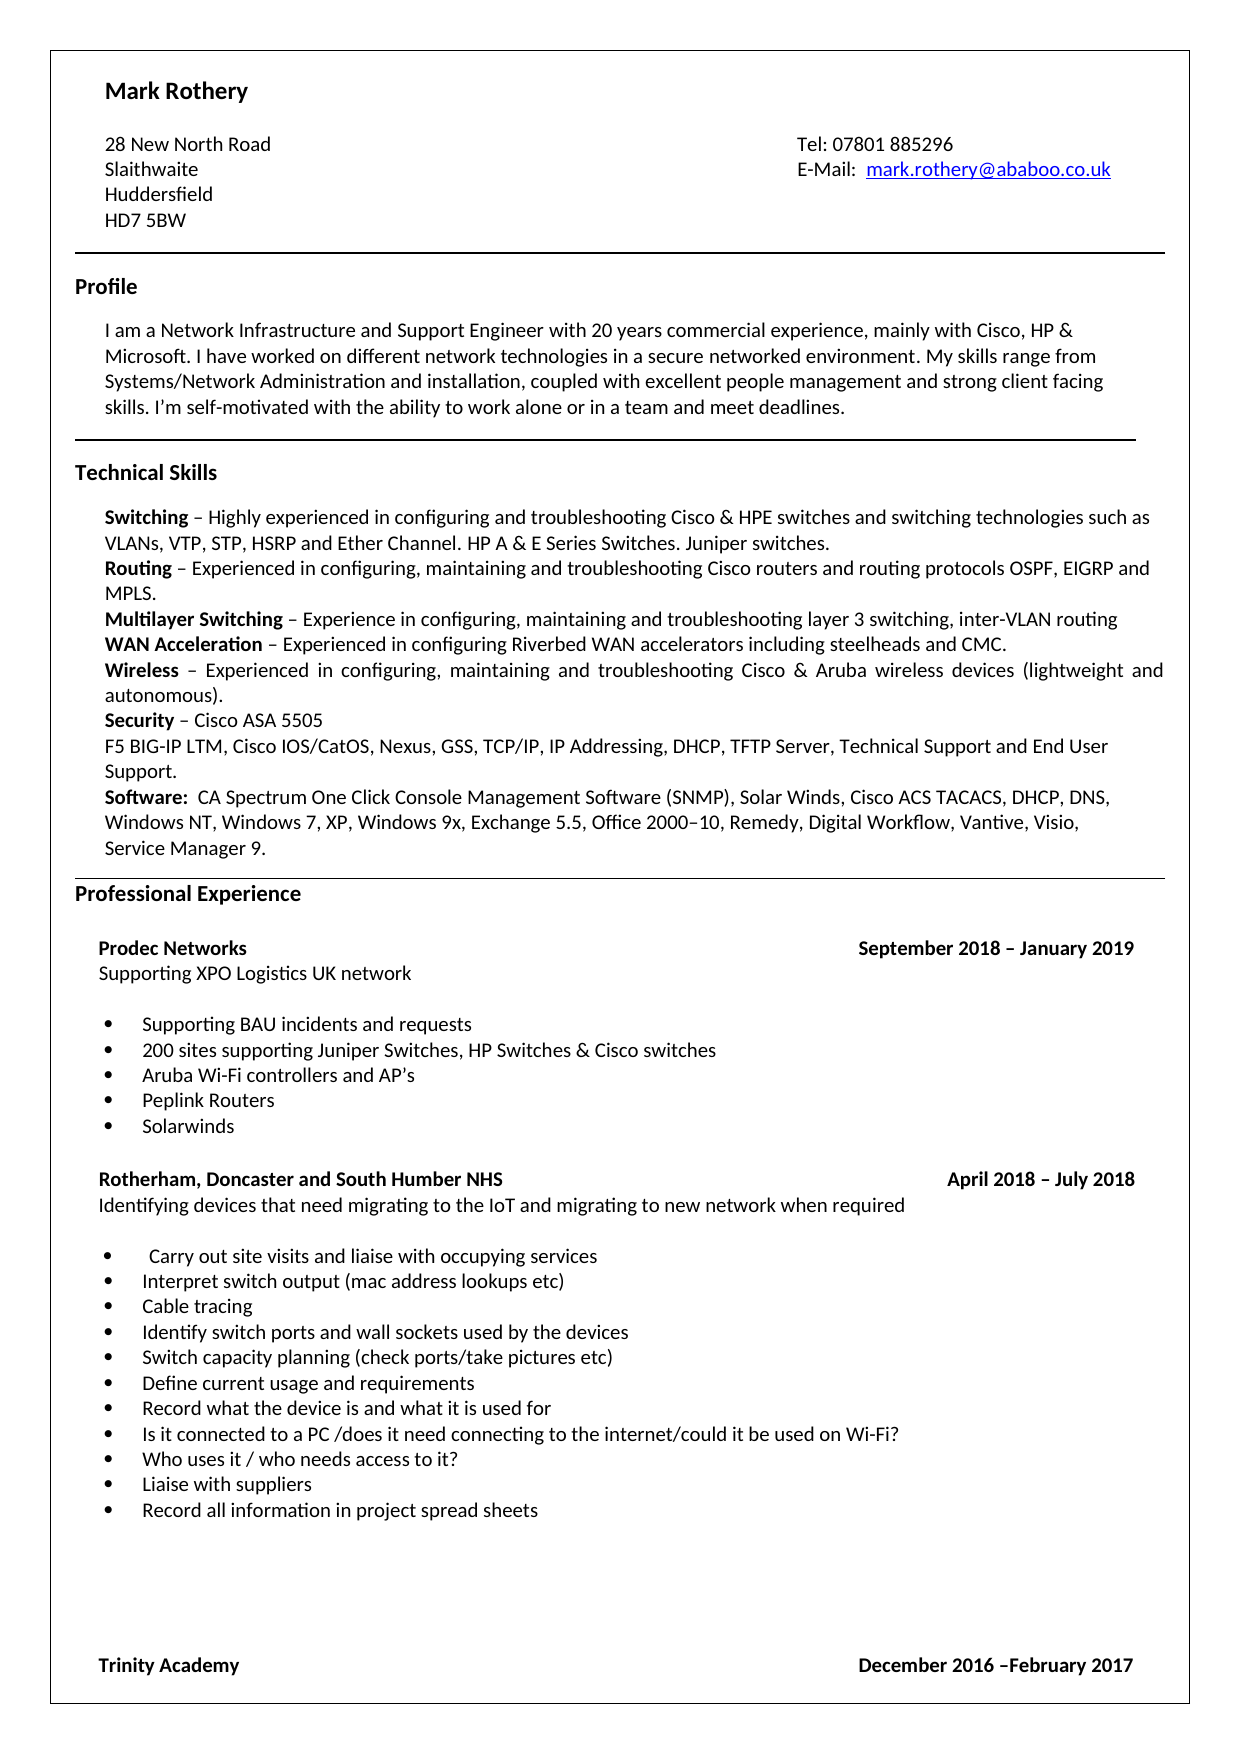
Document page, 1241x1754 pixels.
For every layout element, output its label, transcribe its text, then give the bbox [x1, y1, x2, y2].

list Liaise with suppliers [104, 1472, 1165, 1497]
list Carry out site visits and liaise with occupying services [104, 1243, 1165, 1268]
text Profile [75, 272, 1165, 300]
list Switch capacity planning (check ports/take pictures etc) [104, 1344, 1165, 1370]
text Professional Experience [75, 879, 1165, 907]
text HD7 5BW [104, 207, 1165, 232]
text Security – Cisco ASA 5505 [104, 708, 1165, 733]
list 200 sites supporting Juniper Switches, HP Switches & Cisco switches [104, 1037, 1165, 1062]
list Identify switch ports and wall sockets used by the devices [104, 1319, 1165, 1344]
list Who uses it / who needs access to it? [104, 1446, 1165, 1472]
list Aruba Wi-Fi controllers and AP’s [104, 1062, 1165, 1088]
text Supporting XPO Logistics UK network [75, 961, 1165, 986]
text Routing – Experienced in configuring, maintaining and troubleshooting Cisco routers and routing protocols OSPF, EIGRP and MPLS. [104, 555, 1165, 606]
list Record all information in project spread sheets [104, 1497, 1165, 1522]
text Switching – Highly experienced in configuring and troubleshooting Cisco & HPE switches and switching technologies such as VLANs, VTP, STP, HSRP and Ether Channel. HP A & E Series Switches. Juniper switches. [104, 504, 1165, 555]
text Identifying devices that need migrating to the IoT and migrating to new network when required [75, 1192, 1165, 1217]
list Interpret switch output (mac address lookups etc) [104, 1268, 1165, 1294]
text Software: CA Spectrum One Click Console Management Software (SNMP), Solar Winds, Cisco ACS TACACS, DHCP, DNS, Windows NT, Windows 7, XP, Windows 9x, Exchange 5.5, Office 2000–10, Remedy, Digital Workflow, Vantive, Visio, Service Manager 9. [104, 784, 1136, 860]
text Mark Rothery [104, 75, 1165, 106]
text Rotherham, Doncaster and South Humber NHS April 2018 – July 2018 [75, 1167, 1136, 1192]
text Technical Skills [75, 458, 1136, 487]
text Huddersfield [104, 182, 1165, 207]
list Is it connected to a PC /does it need connecting to the internet/could it be used on Wi-Fi? [104, 1421, 1165, 1446]
text F5 BIG-IP LTM, Cisco IOS/CatOS, Nexus, GSS, TCP/IP, IP Addressing, DHCP, TFTP Server, Technical Support and End User Support. [104, 733, 1136, 784]
list Cable tracing [104, 1294, 1165, 1319]
text Prodec Networks September 2018 – January 2019 [75, 935, 1136, 961]
list Peplink Routers [104, 1088, 1165, 1113]
text 28 New North Road Tel: 07801 885296 [104, 131, 1165, 156]
list Define current usage and requirements [104, 1370, 1165, 1395]
list Supporting BAU incidents and requests [104, 1011, 1165, 1037]
text Wireless – Experienced in configuring, maintaining and troubleshooting Cisco & Aruba wireless devices (lightweight and autonomous). [104, 657, 1165, 708]
text Trinity Academy December 2016 –February 2017 [75, 1652, 1136, 1677]
list Record what the device is and what it is used for [104, 1395, 1165, 1421]
list Solarwinds [104, 1113, 1165, 1138]
text Multilayer Switching – Experience in configuring, maintaining and troubleshooting layer 3 switching, inter-VLAN routing [104, 606, 1165, 631]
text WAN Acceleration – Experienced in configuring Riverbed WAN accelerators including steelheads and CMC. [104, 631, 1165, 657]
text Slaithwaite E-Mail: mark.rothery@ababoo.co.uk [104, 156, 1165, 182]
text I am a Network Infrastructure and Support Engineer with 20 years commercial experience, mainly with Cisco, HP & Microsoft. I have worked on different network technologies in a secure networked environment. My skills range from Systems/Network Administration and installation, coupled with excellent people management and strong client facing skills. I’m self-motivated with the ability to work alone or in a team and meet deadlines. [104, 318, 1136, 419]
